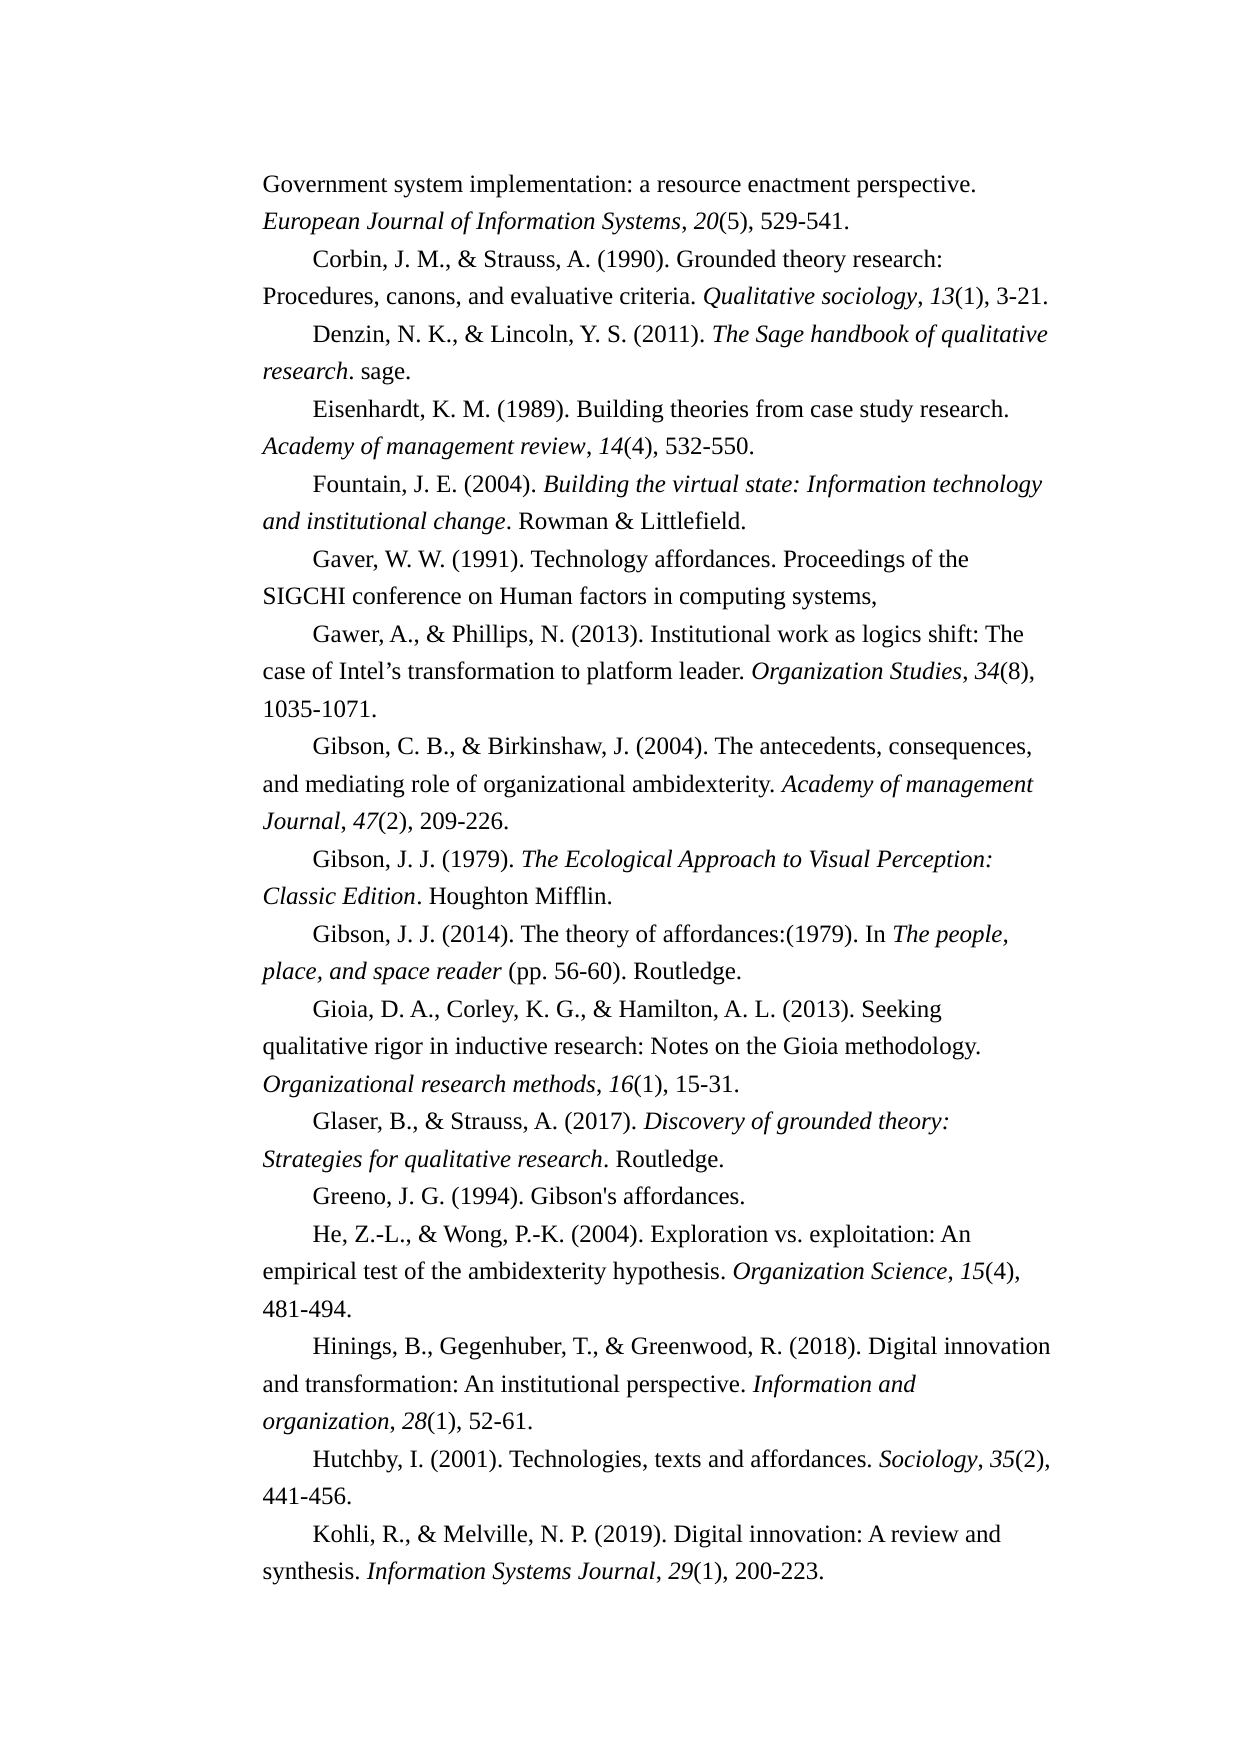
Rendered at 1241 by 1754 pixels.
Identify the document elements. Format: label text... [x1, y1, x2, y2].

text Eisenhardt, K. M. (1989). Building theories from case study research. Academy of management review, 14(4), 532-550. [262, 389, 1053, 464]
text Gibson, J. J. (2014). The theory of affordances:(1979). In The people, place, and space reader (pp. 56-60). Routledge. [262, 914, 1053, 989]
text Gibson, C. B., & Birkinshaw, J. (2004). The antecedents, consequences, and mediating role of organizational ambidexterity. Academy of management Journal, 47(2), 209-226. [262, 727, 1053, 839]
text Gawer, A., & Phillips, N. (2013). Institutional work as logics shift: The case of Intel’s transformation to platform leader. Organization Studies, 34(8), 1035-1071. [262, 614, 1053, 727]
text Kohli, R., & Melville, N. P. (2019). Digital innovation: A review and synthesis. Information Systems Journal, 29(1), 200-223. [262, 1514, 1053, 1589]
text Denzin, N. K., & Lincoln, Y. S. (2011). The Sage handbook of qualitative research. sage. [262, 314, 1053, 389]
text Gioia, D. A., Corley, K. G., & Hamilton, A. L. (2013). Seeking qualitative rigor in inductive research: Notes on the Gioia methodology. Organizational research methods, 16(1), 15-31. [262, 989, 1053, 1102]
text Fountain, J. E. (2004). Building the virtual state: Information technology and institutional change. Rowman & Littlefield. [262, 464, 1053, 539]
text Gibson, J. J. (1979). The Ecological Approach to Visual Perception: Classic Edition. Houghton Mifflin. [262, 839, 1053, 914]
text Greeno, J. G. (1994). Gibson's affordances. [262, 1177, 1053, 1214]
text Hutchby, I. (2001). Technologies, texts and affordances. Sociology, 35(2), 441-456. [262, 1439, 1053, 1514]
text Hinings, B., Gegenhuber, T., & Greenwood, R. (2018). Digital innovation and transformation: An institutional perspective. Information and organization, 28(1), 52-61. [262, 1327, 1053, 1439]
text Gaver, W. W. (1991). Technology affordances. Proceedings of the SIGCHI conference on Human factors in computing systems, [262, 539, 1053, 614]
text Glaser, B., & Strauss, A. (2017). Discovery of grounded theory: Strategies for qualitative research. Routledge. [262, 1102, 1053, 1177]
text Corbin, J. M., & Strauss, A. (1990). Grounded theory research: Procedures, canons, and evaluative criteria. Qualitative sociology, 13(1), 3-21. [262, 239, 1053, 314]
